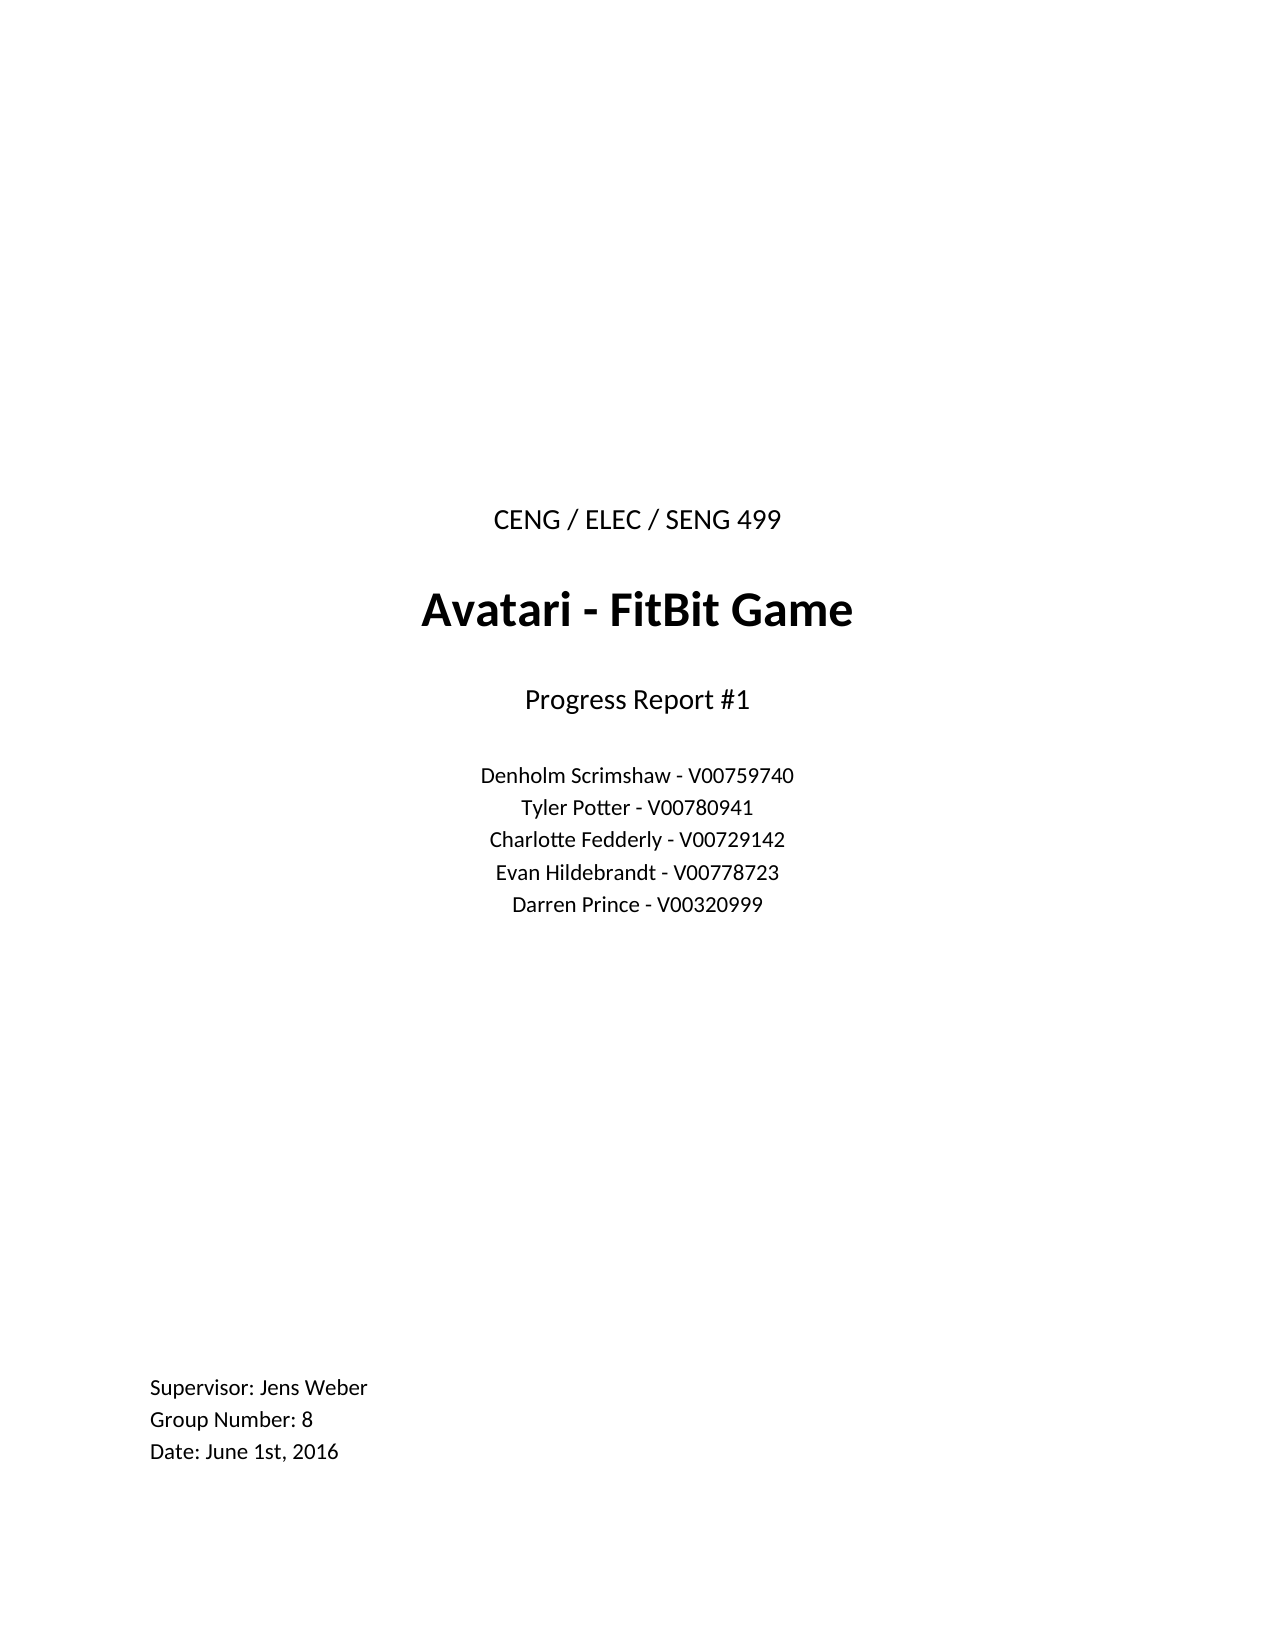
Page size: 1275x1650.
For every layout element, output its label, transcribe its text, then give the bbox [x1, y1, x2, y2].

text Supervisor: Jens Weber [150, 1373, 1125, 1401]
subtitle Avatari - FitBit Game [150, 578, 1125, 639]
text Group Number: 8 [150, 1405, 1125, 1433]
text Darren Prince - V00320999 [150, 890, 1125, 918]
subtitle Progress Report #1 [150, 681, 1125, 716]
text Evan Hildebrandt - V00778723 [150, 858, 1125, 886]
text Tyler Potter - V00780941 [150, 793, 1125, 821]
subtitle CENG / ELEC / SENG 499 [150, 501, 1125, 536]
text Date: June 1st, 2016 [150, 1437, 1125, 1465]
text Charlotte Fedderly - V00729142 [150, 826, 1125, 853]
text Denholm Scrimshaw - V00759740 [150, 761, 1125, 789]
